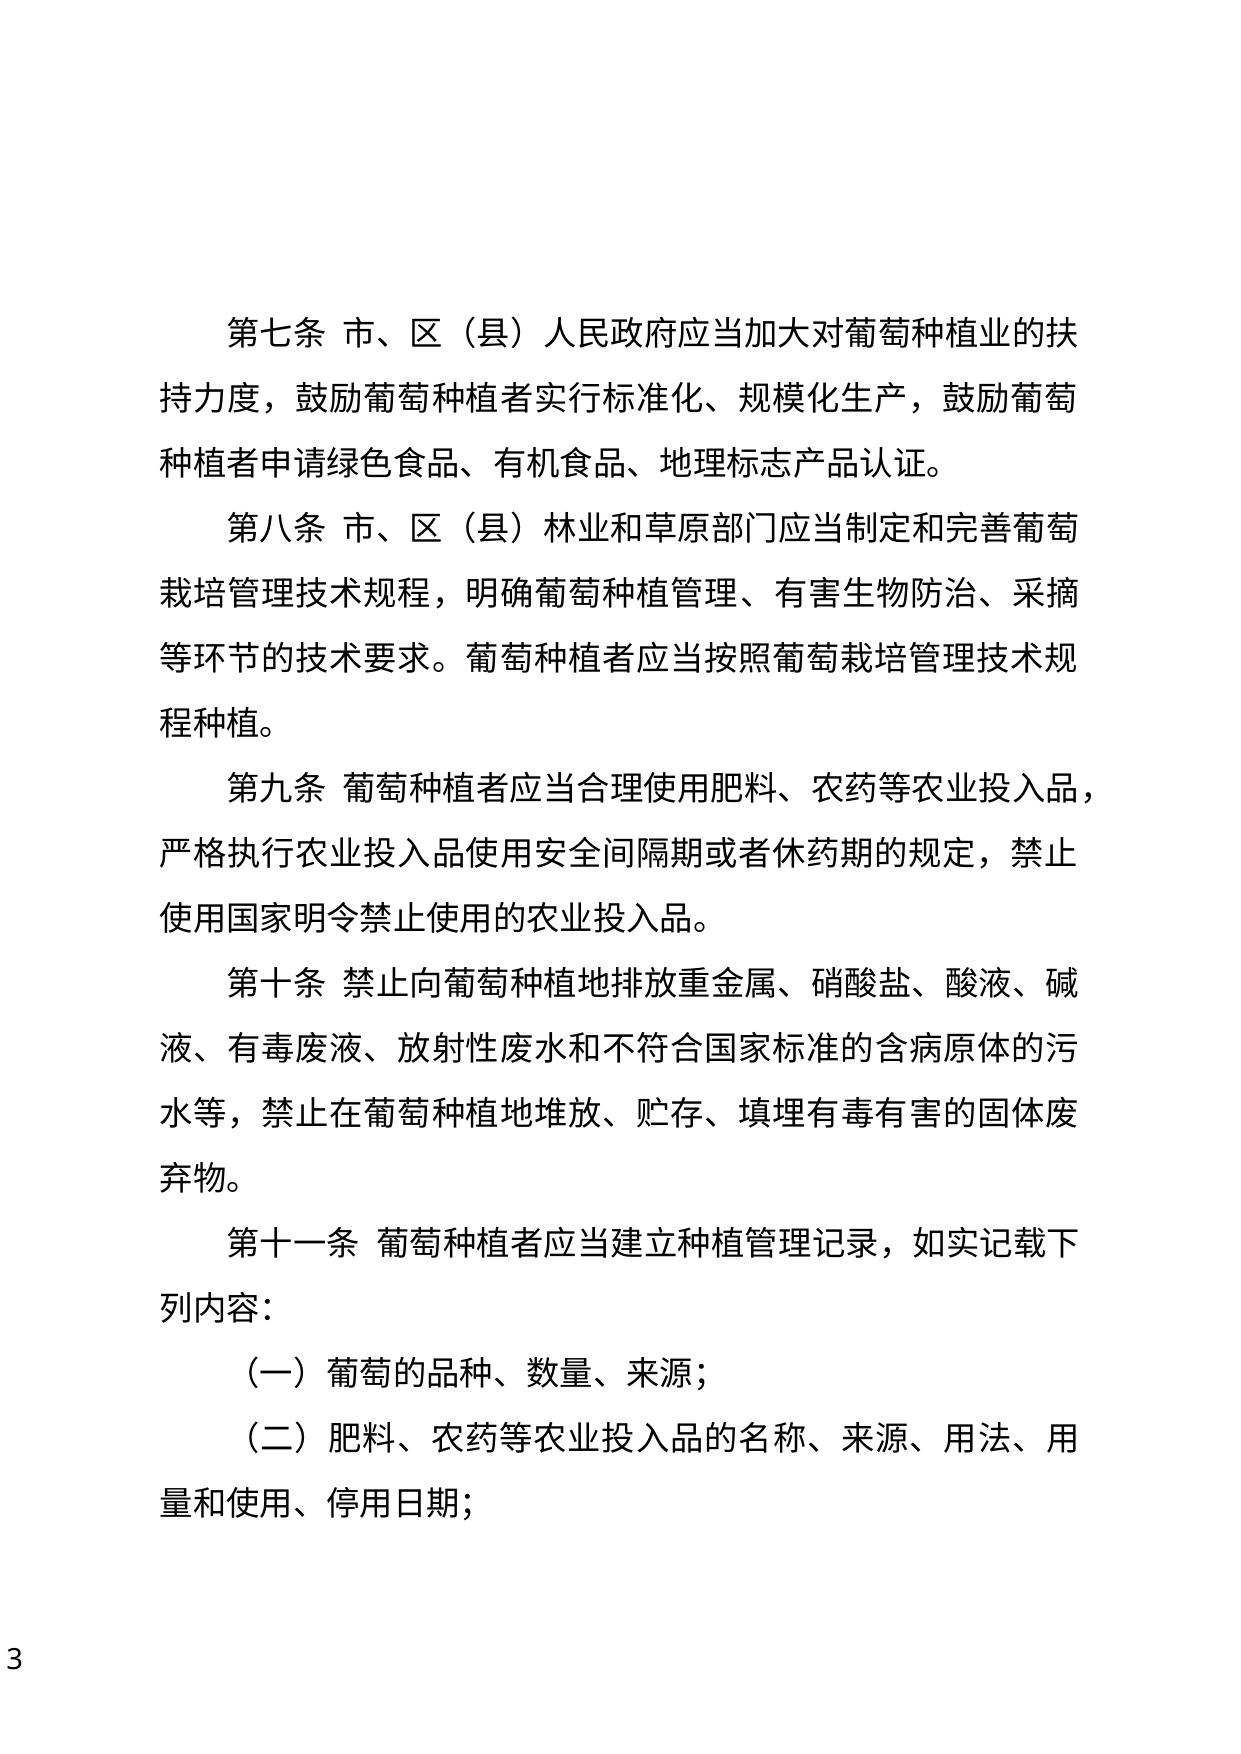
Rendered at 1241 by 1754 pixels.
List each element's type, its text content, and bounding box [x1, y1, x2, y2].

text （二）肥料、农药等农业投入品的名称、来源、用法、用量和使用、停用日期； [159, 1403, 1081, 1533]
text 第七条 市、区（县）人民政府应当加大对葡萄种植业的扶持力度，鼓励葡萄种植者实行标准化、规模化生产，鼓励葡萄种植者申请绿色食品、有机食品、地理标志产品认证。 [159, 298, 1081, 493]
text （一）葡萄的品种、数量、来源； [159, 1338, 1081, 1403]
text 第十条 禁止向葡萄种植地排放重金属、硝酸盐、酸液、碱液、有毒废液、放射性废水和不符合国家标准的含病原体的污水等，禁止在葡萄种植地堆放、贮存、填埋有毒有害的固体废弃物。 [159, 948, 1081, 1208]
text 第九条 葡萄种植者应当合理使用肥料、农药等农业投入品，严格执行农业投入品使用安全间隔期或者休药期的规定，禁止使用国家明令禁止使用的农业投入品。 [159, 753, 1081, 948]
text 第十一条 葡萄种植者应当建立种植管理记录，如实记载下列内容： [159, 1208, 1081, 1338]
text 第八条 市、区（县）林业和草原部门应当制定和完善葡萄栽培管理技术规程，明确葡萄种植管理、有害生物防治、采摘等环节的技术要求。葡萄种植者应当按照葡萄栽培管理技术规程种植。 [159, 493, 1081, 753]
